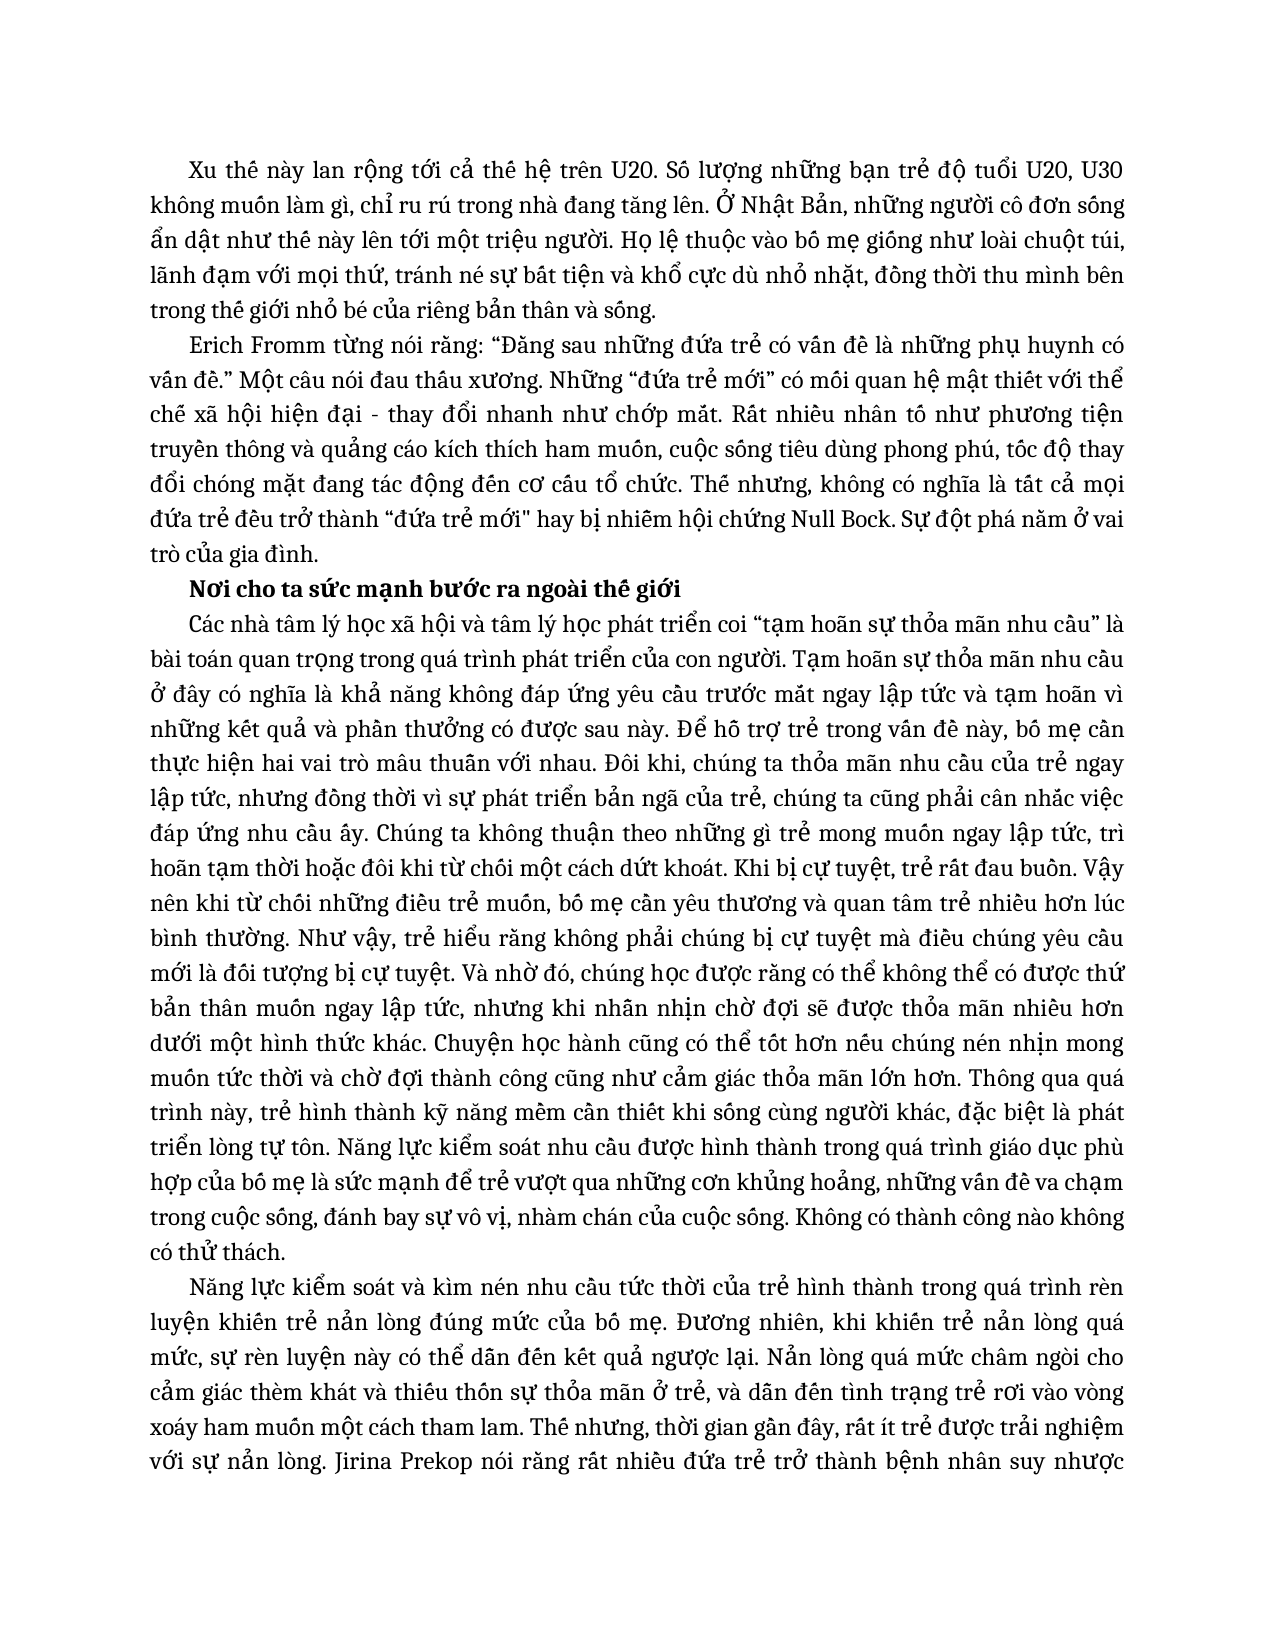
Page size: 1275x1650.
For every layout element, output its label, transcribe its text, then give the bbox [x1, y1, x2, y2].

text Các nhà tâm lý học xã hội và tâm lý học phát triển coi “tạm hoãn sự thỏa mãn nhu cầu” là bài toán quan trọng trong quá trình phát triển của con người. Tạm hoãn sự thỏa mãn nhu cầu ở đây có nghĩa là khả năng không đáp ứng yêu cầu trước mắt ngay lập tức và tạm hoãn vì những kết quả và phần thưởng có được sau này. Để hỗ trợ trẻ trong vấn đề này, bố mẹ cần thực hiện hai vai trò mâu thuẫn với nhau. Đôi khi, chúng ta thỏa mãn nhu cầu của trẻ ngay lập tức, nhưng đồng thời vì sự phát triển bản ngã của trẻ, chúng ta cũng phải cân nhắc việc đáp ứng nhu cầu ấy. Chúng ta không thuận theo những gì trẻ mong muốn ngay lập tức, trì hoãn tạm thời hoặc đôi khi từ chối một cách dứt khoát. Khi bị cự tuyệt, trẻ rất đau buồn. Vậy nên khi từ chối những điều trẻ muốn, bố mẹ cần yêu thương và quan tâm trẻ nhiều hơn lúc bình thường. Như vậy, trẻ hiểu rằng không phải chúng bị cự tuyệt mà điều chúng yêu cầu mới là đối tượng bị cự tuyệt. Và nhờ đó, chúng học được rằng có thể không thể có được thứ bản thân muốn ngay lập tức, nhưng khi nhẫn nhịn chờ đợi sẽ được thỏa mãn nhiều hơn dưới một hình thức khác. Chuyện học hành cũng có thể tốt hơn nếu chúng nén nhịn mong muốn tức thời và chờ đợi thành công cũng như cảm giác thỏa mãn lớn hơn. Thông qua quá trình này, trẻ hình thành kỹ năng mềm cần thiết khi sống cùng người khác, đặc biệt là phát triển lòng tự tôn. Năng lực kiểm soát nhu cầu được hình thành trong quá trình giáo dục phù hợp của bố mẹ là sức mạnh để trẻ vượt qua những cơn khủng hoảng, những vấn đề va chạm trong cuộc sống, đánh bay sự vô vị, nhàm chán của cuộc sống. Không có thành công nào không có thử thách. [150, 604, 1125, 1267]
text Erich Fromm từng nói rằng: “Đằng sau những đứa trẻ có vấn đề là những phụ huynh có vấn đề.” Một câu nói đau thấu xương. Những “đứa trẻ mới” có mối quan hệ mật thiết với thể chế xã hội hiện đại - thay đổi nhanh như chớp mắt. Rất nhiều nhân tố như phương tiện truyền thông và quảng cáo kích thích ham muốn, cuộc sống tiêu dùng phong phú, tốc độ thay đổi chóng mặt đang tác động đến cơ cấu tổ chức. Thế nhưng, không có nghĩa là tất cả mọi đứa trẻ đều trở thành “đứa trẻ mới" hay bị nhiễm hội chứng Null Bock. Sự đột phá nằm ở vai trò của gia đình. [150, 324, 1125, 569]
text Nơi cho ta sức mạnh bước ra ngoài thế giới [150, 569, 1125, 604]
text Xu thế này lan rộng tới cả thế hệ trên U20. Số lượng những bạn trẻ độ tuổi U20, U30 không muốn làm gì, chỉ ru rú trong nhà đang tăng lên. Ở Nhật Bản, những người cô đơn sống ẩn dật như thế này lên tới một triệu người. Họ lệ thuộc vào bố mẹ giống như loài chuột túi, lãnh đạm với mọi thứ, tránh né sự bất tiện và khổ cực dù nhỏ nhặt, đồng thời thu mình bên trong thế giới nhỏ bé của riêng bản thân và sống. [150, 150, 1125, 324]
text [150, 1267, 1125, 1476]
